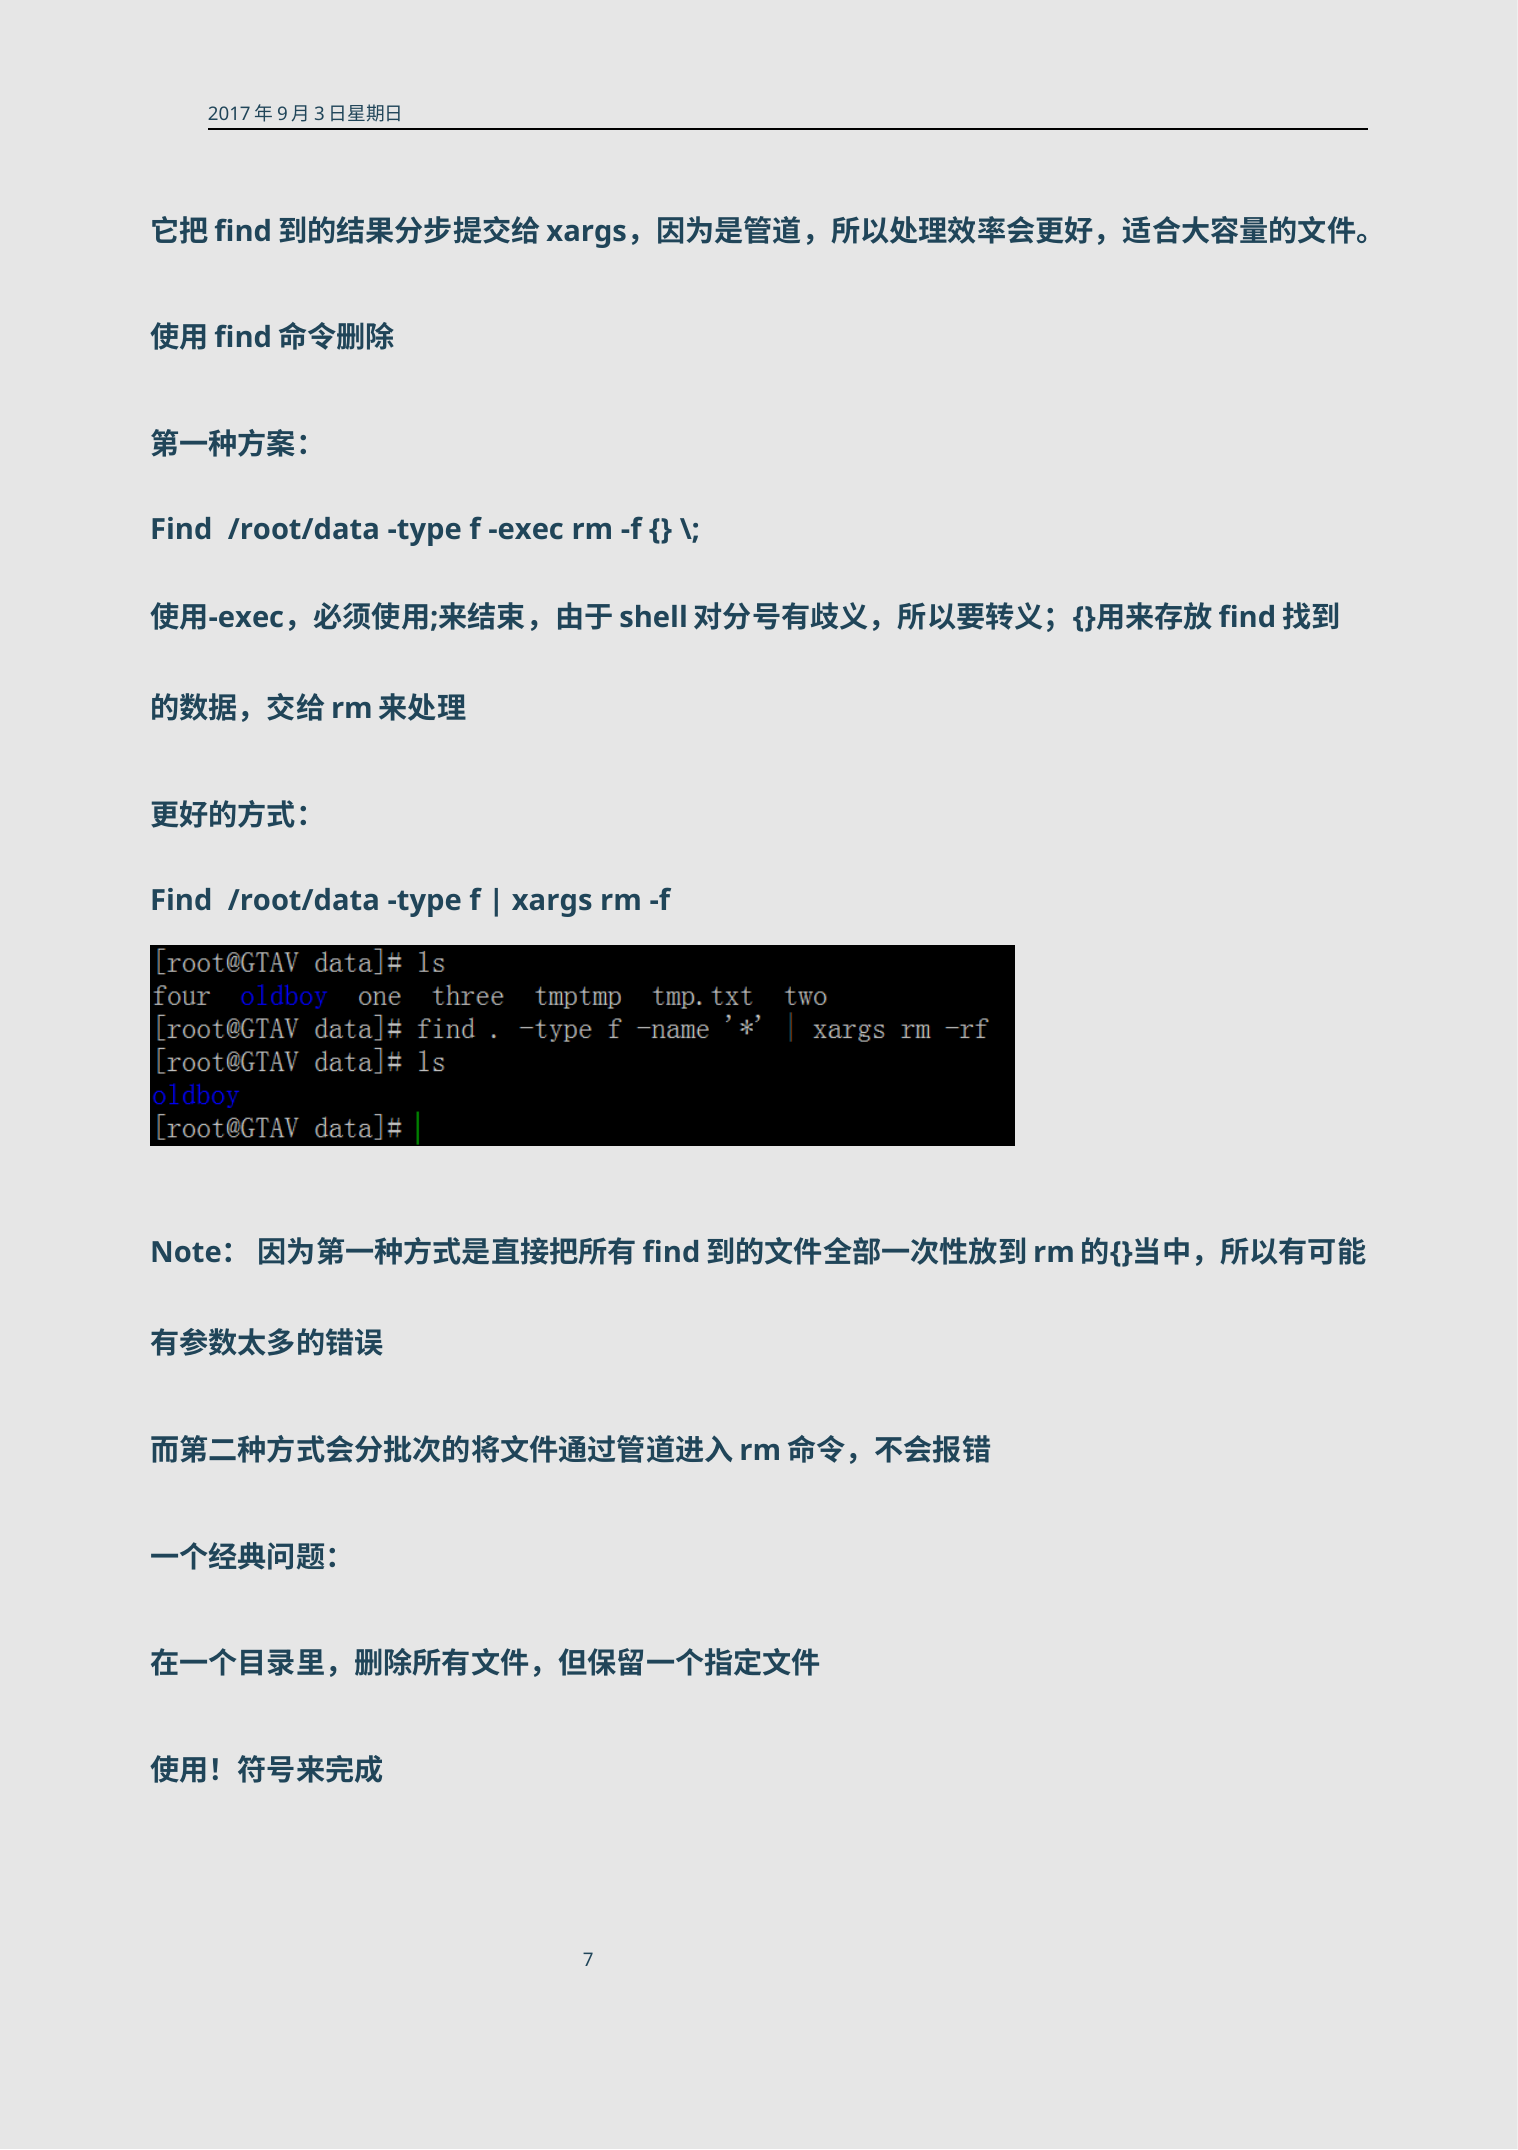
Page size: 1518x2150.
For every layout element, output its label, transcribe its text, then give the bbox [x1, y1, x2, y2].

text 第一种方案： [150, 402, 1368, 481]
text 更好的方式： [150, 772, 1368, 852]
text 在一个目录里，删除所有文件，但保留一个指定文件 [150, 1621, 1368, 1700]
text 而第二种方式会分批次的将文件通过管道进入rm命令，不会报错 [150, 1408, 1368, 1487]
text Find /root/data -type f | xargs rm -f [150, 879, 1368, 919]
text 使用find命令删除 [150, 295, 1368, 374]
text 一个经典问题： [150, 1514, 1368, 1594]
picture [150, 945, 1015, 1146]
text 使用！符号来完成 [150, 1727, 1368, 1807]
text 它把find到的结果分步提交给xargs，因为是管道，所以处理效率会更好，适合大容量的文件。 [150, 189, 1368, 268]
text 使用-exec，必须使用;来结束，由于shell对分号有歧义，所以要转义；{}用来存放find找到的数据，交给rm来处理 [150, 575, 1368, 745]
text Note： 因为第一种方式是直接把所有find到的文件全部一次性放到rm的{}当中，所以有可能有参数太多的错误 [150, 1210, 1368, 1381]
text Find /root/data -type f -exec rm -f {} \; [150, 508, 1368, 548]
